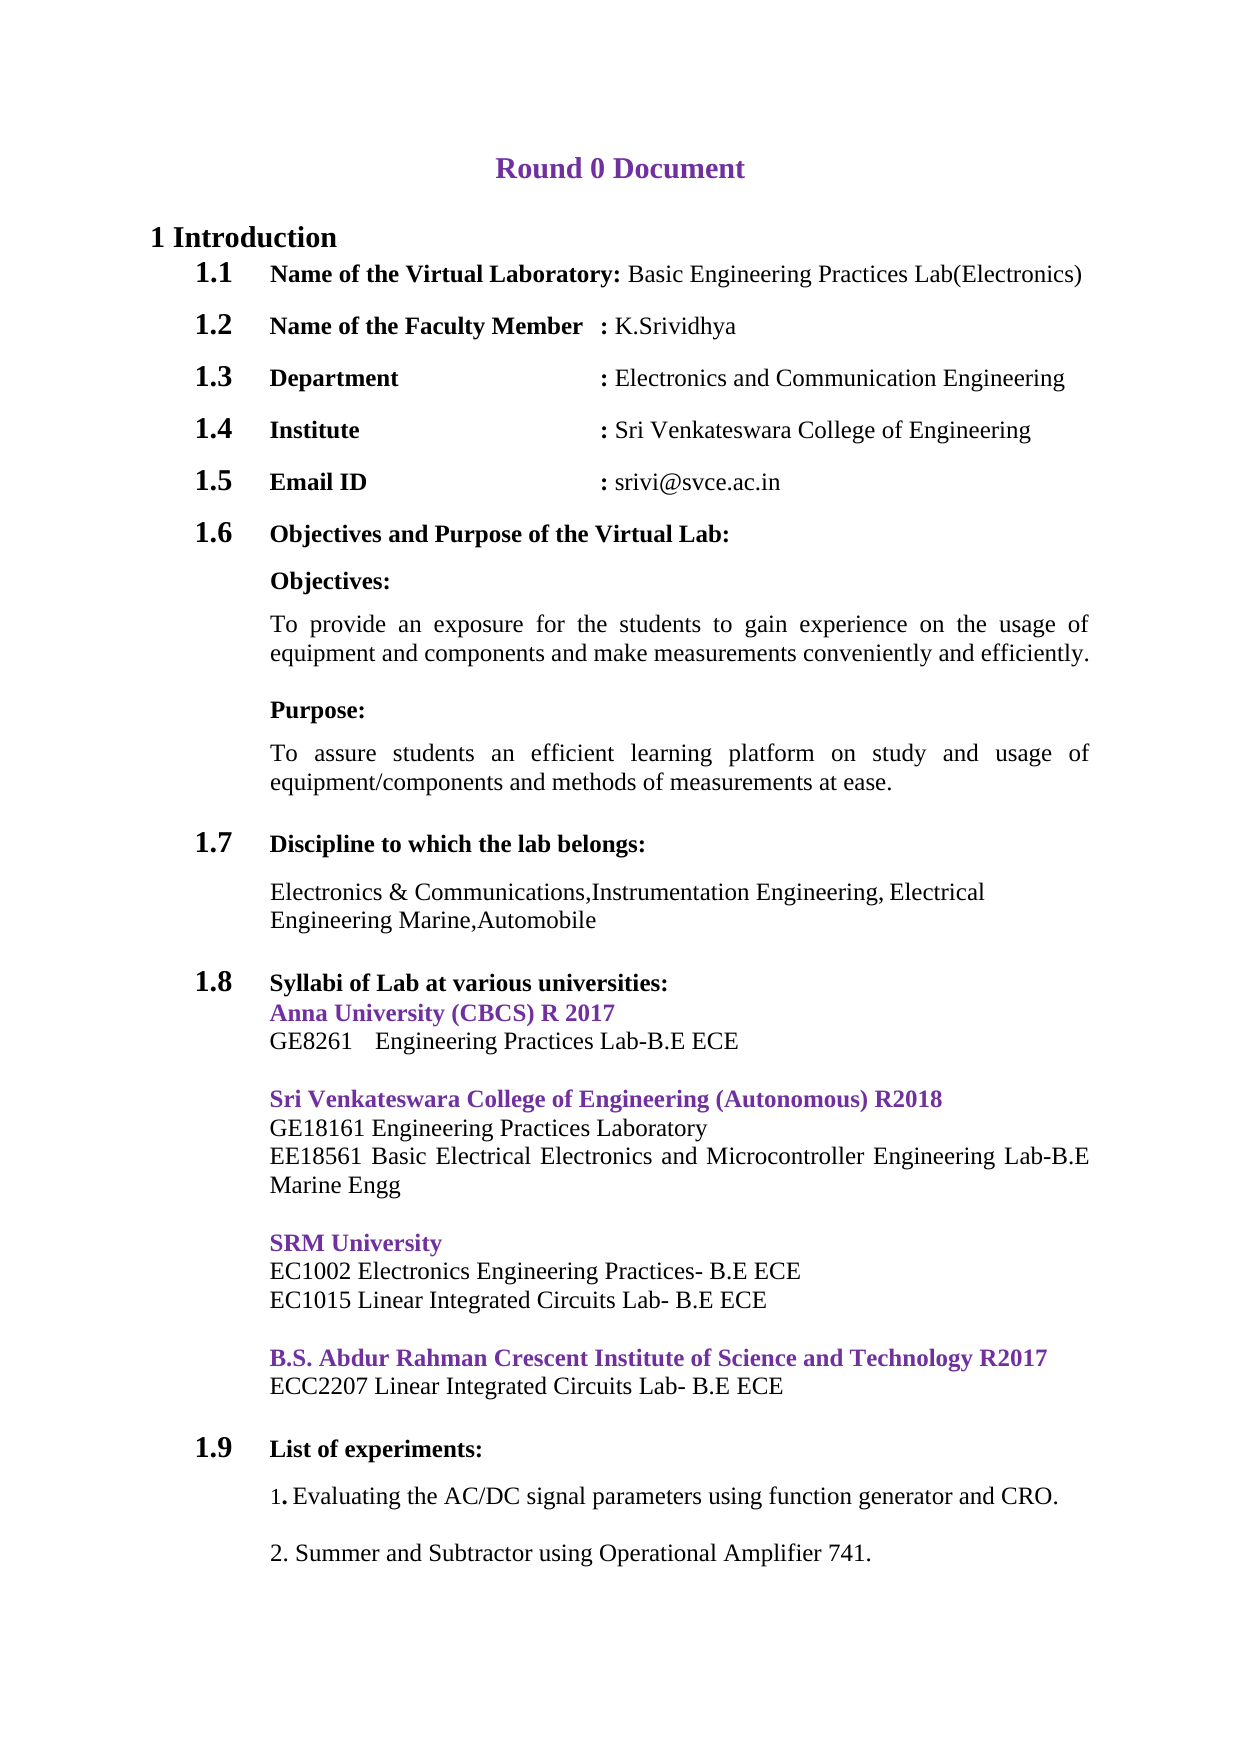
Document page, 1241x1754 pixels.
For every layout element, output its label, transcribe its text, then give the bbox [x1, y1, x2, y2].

text Electronics & Communications,Instrumentation Engineering, Electrical Engineering Marine,Automobile [270, 877, 1090, 934]
list Syllabi of Lab at various universities: [194, 963, 1090, 998]
text 1. Evaluating the AC/DC signal parameters using function generator and CRO. [270, 1481, 1090, 1509]
list Email ID : srivi@svce.ac.in [194, 462, 1090, 497]
text Purpose: [270, 695, 1090, 724]
text B.S. Abdur Rahman Crescent Institute of Science and Technology R2017 [269, 1343, 1090, 1371]
text 1 Introduction [150, 219, 1090, 254]
list Objectives and Purpose of the Virtual Lab: [194, 514, 1090, 549]
text SRM University [269, 1228, 1090, 1256]
list Discipline to which the lab belongs: [194, 825, 1090, 859]
text GE18161 Engineering Practices Laboratory [269, 1113, 1090, 1141]
text 2. Summer and Subtractor using Operational Amplifier 741. [270, 1538, 1090, 1567]
text Round 0 Document [150, 150, 1090, 185]
text To provide an exposure for the students to gain experience on the usage of equipment and components and make measurements conveniently and efficiently. [270, 609, 1090, 667]
text GE8261 Engineering Practices Lab-B.E ECE [269, 1026, 1090, 1055]
text EC1002 Electronics Engineering Practices- B.E ECE [269, 1256, 1090, 1285]
list Name of the Virtual Laboratory: Basic Engineering Practices Lab(Electronics) [195, 254, 1090, 289]
text Objectives: [270, 566, 1090, 595]
text EE18561 Basic Electrical Electronics and Microcontroller Engineering Lab-B.E Marine Engg [269, 1141, 1090, 1199]
list Institute : Sri Venkateswara College of Engineering [194, 410, 1090, 445]
text EC1015 Linear Integrated Circuits Lab- B.E ECE [269, 1285, 1090, 1314]
list List of experiments: [194, 1429, 1090, 1463]
text To assure students an efficient learning platform on study and usage of equipment/components and methods of measurements at ease. [270, 738, 1090, 796]
text ECC2207 Linear Integrated Circuits Lab- B.E ECE [269, 1371, 1090, 1400]
list Name of the Faculty Member : K.Srividhya [194, 306, 1090, 341]
text Sri Venkateswara College of Engineering (Autonomous) R2018 [269, 1084, 1090, 1113]
list Department : Electronics and Communication Engineering [194, 358, 1090, 393]
text Anna University (CBCS) R 2017 [269, 998, 1090, 1026]
